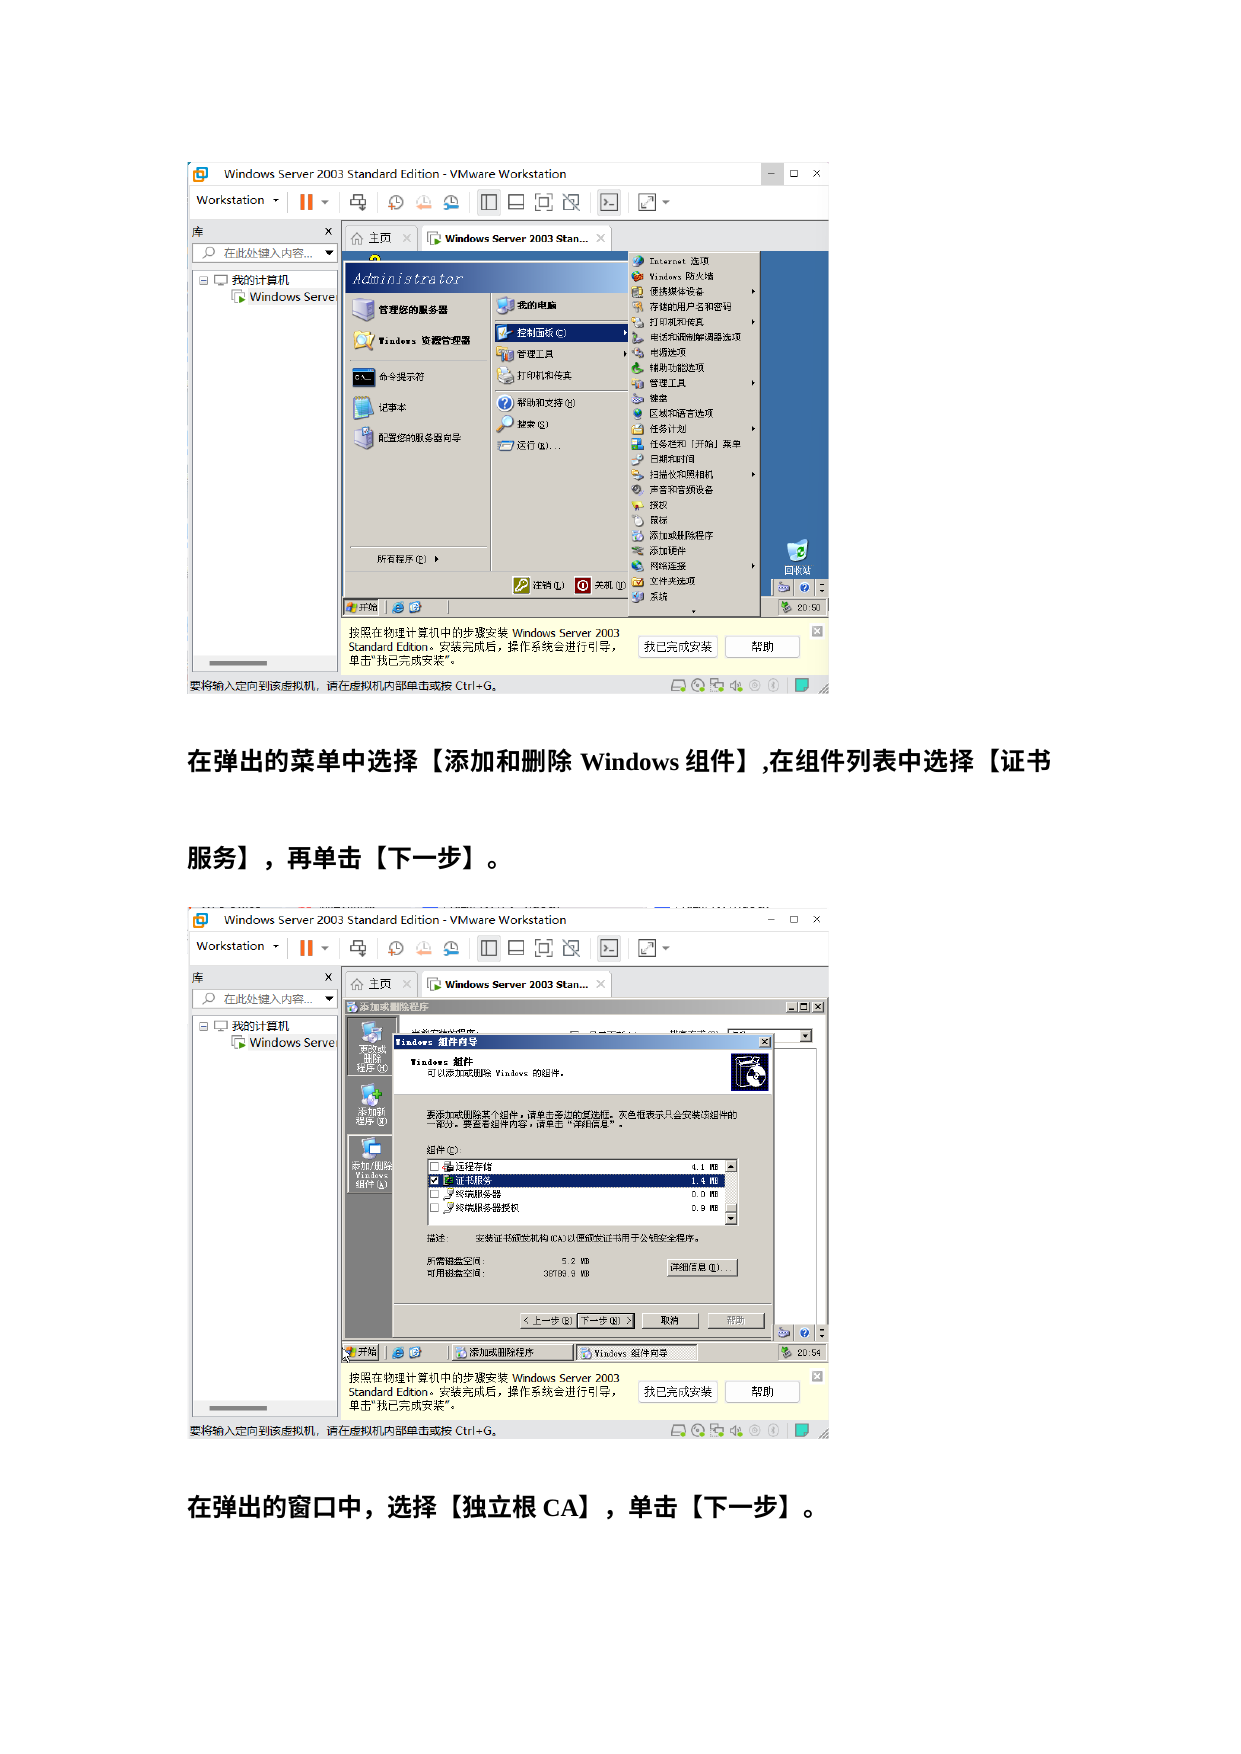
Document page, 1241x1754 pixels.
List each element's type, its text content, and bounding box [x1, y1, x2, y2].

picture [187, 907, 829, 1439]
text 在弹出的菜单中选择【添加和删除Windows组件】,在组件列表中选择【证书服务】，再单击【下一步】。 [187, 727, 1053, 889]
picture [187, 162, 829, 694]
text 在弹出的窗口中，选择【独立根CA】，单击【下一步】。 [187, 1473, 1053, 1538]
